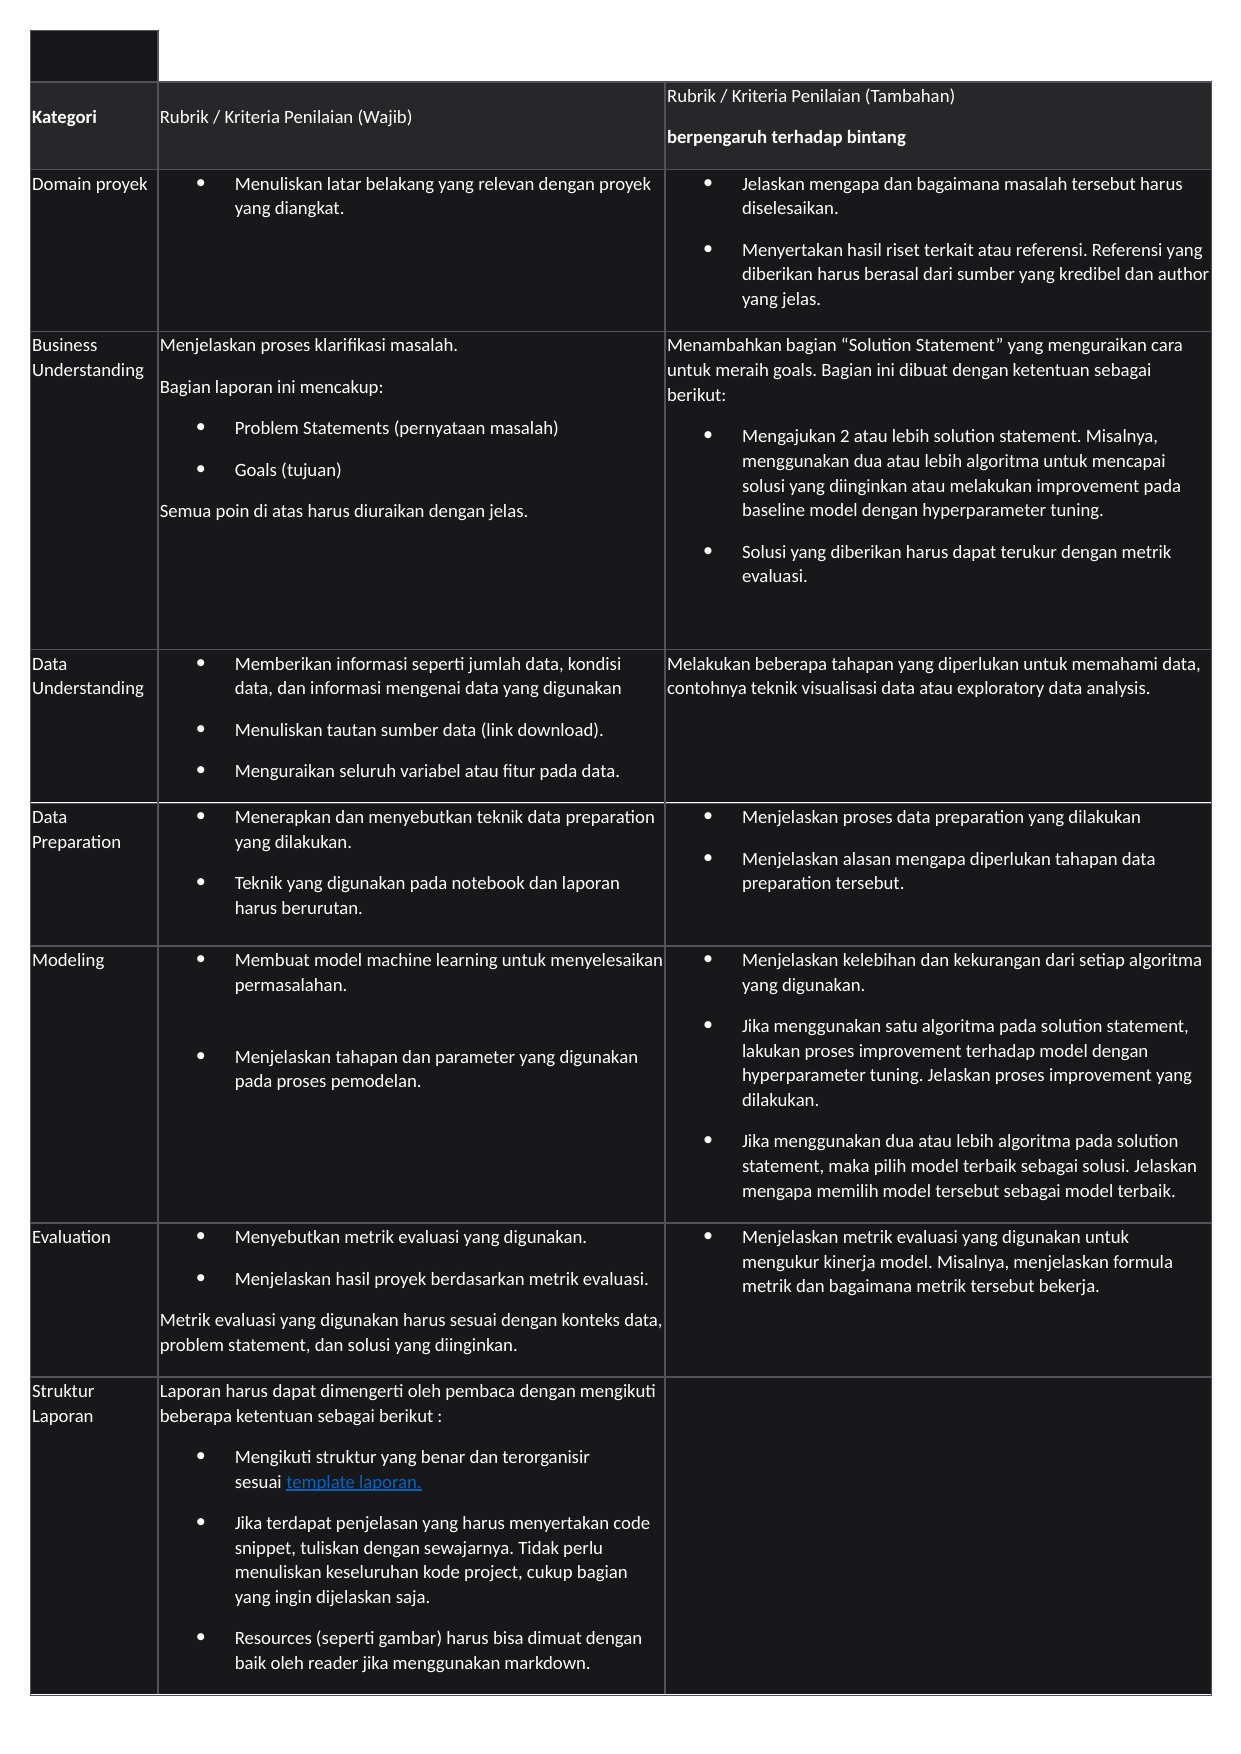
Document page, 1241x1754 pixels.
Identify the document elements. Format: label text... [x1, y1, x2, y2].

table_cell Memberikan informasi seperti jumlah data, kondisi data, dan informasi mengenai data yang digunakan Menuliskan tautan sumber data (link download). Menguraikan seluruh variabel atau fitur pada data. [159, 650, 664, 802]
table_cell Evaluation [31, 1224, 157, 1376]
table_cell Rubrik / Kriteria Penilaian (Wajib) [159, 83, 664, 169]
table_cell Data Preparation [31, 804, 157, 945]
table_cell Membuat model machine learning untuk menyelesaikan permasalahan. Menjelaskan tahapan dan parameter yang digunakan pada proses pemodelan. [159, 947, 664, 1222]
table_cell Business Understanding [31, 332, 157, 649]
table_cell Kategori [31, 83, 157, 169]
table_cell Rubrik / Kriteria Penilaian (Tambahan) berpengaruh terhadap bintang [666, 83, 1211, 169]
table_cell Menambahkan bagian “Solution Statement” yang menguraikan cara untuk meraih goals. Bagian ini dibuat dengan ketentuan sebagai berikut: Mengajukan 2 atau lebih solution statement. Misalnya, menggunakan dua atau lebih algoritma untuk mencapai solusi yang diinginkan atau melakukan improvement pada baseline model dengan hyperparameter tuning. Solusi yang diberikan harus dapat terukur dengan metrik evaluasi. [666, 332, 1211, 649]
table_cell Menyebutkan metrik evaluasi yang digunakan. Menjelaskan hasil proyek berdasarkan metrik evaluasi. Metrik evaluasi yang digunakan harus sesuai dengan konteks data, problem statement, dan solusi yang diinginkan. [159, 1224, 664, 1376]
table_cell Menerapkan dan menyebutkan teknik data preparation yang dilakukan. Teknik yang digunakan pada notebook dan laporan harus berurutan. [159, 804, 664, 945]
table_cell Melakukan beberapa tahapan yang diperlukan untuk memahami data, contohnya teknik visualisasi data atau exploratory data analysis. [666, 650, 1211, 802]
table_cell Modeling [31, 947, 157, 1222]
table_cell Laporan harus dapat dimengerti oleh pembaca dengan mengikuti beberapa ketentuan sebagai berikut : Mengikuti struktur yang benar dan terorganisir sesuai template laporan. Jika terdapat penjelasan yang harus menyertakan code snippet, tuliskan dengan sewajarnya. Tidak perlu menuliskan keseluruhan kode project, cukup bagian yang ingin dijelaskan saja. Resources (seperti gambar) harus bisa dimuat dengan baik oleh reader jika menggunakan markdown. [159, 1378, 664, 1694]
table_cell Jelaskan mengapa dan bagaimana masalah tersebut harus diselesaikan. Menyertakan hasil riset terkait atau referensi. Referensi yang diberikan harus berasal dari sumber yang kredibel dan author yang jelas. [666, 170, 1211, 331]
table_cell Menjelaskan metrik evaluasi yang digunakan untuk mengukur kinerja model. Misalnya, menjelaskan formula metrik dan bagaimana metrik tersebut bekerja. [666, 1224, 1211, 1376]
table_cell Struktur Laporan [31, 1378, 157, 1694]
table_cell Menjelaskan proses data preparation yang dilakukan Menjelaskan alasan mengapa diperlukan tahapan data preparation tersebut. [666, 804, 1211, 945]
table_cell Menjelaskan kelebihan dan kekurangan dari setiap algoritma yang digunakan. Jika menggunakan satu algoritma pada solution statement, lakukan proses improvement terhadap model dengan hyperparameter tuning. Jelaskan proses improvement yang dilakukan. Jika menggunakan dua atau lebih algoritma pada solution statement, maka pilih model terbaik sebagai solusi. Jelaskan mengapa memilih model tersebut sebagai model terbaik. [666, 947, 1211, 1222]
table_header [31, 31, 157, 81]
table_cell Domain proyek [31, 170, 157, 331]
table_cell Menjelaskan proses klarifikasi masalah. Bagian laporan ini mencakup: Problem Statements (pernyataan masalah) Goals (tujuan) Semua poin di atas harus diuraikan dengan jelas. [159, 332, 664, 649]
table_cell Menuliskan latar belakang yang relevan dengan proyek yang diangkat. [159, 170, 664, 331]
table_cell [666, 1378, 1211, 1694]
table_cell Data Understanding [31, 650, 157, 802]
